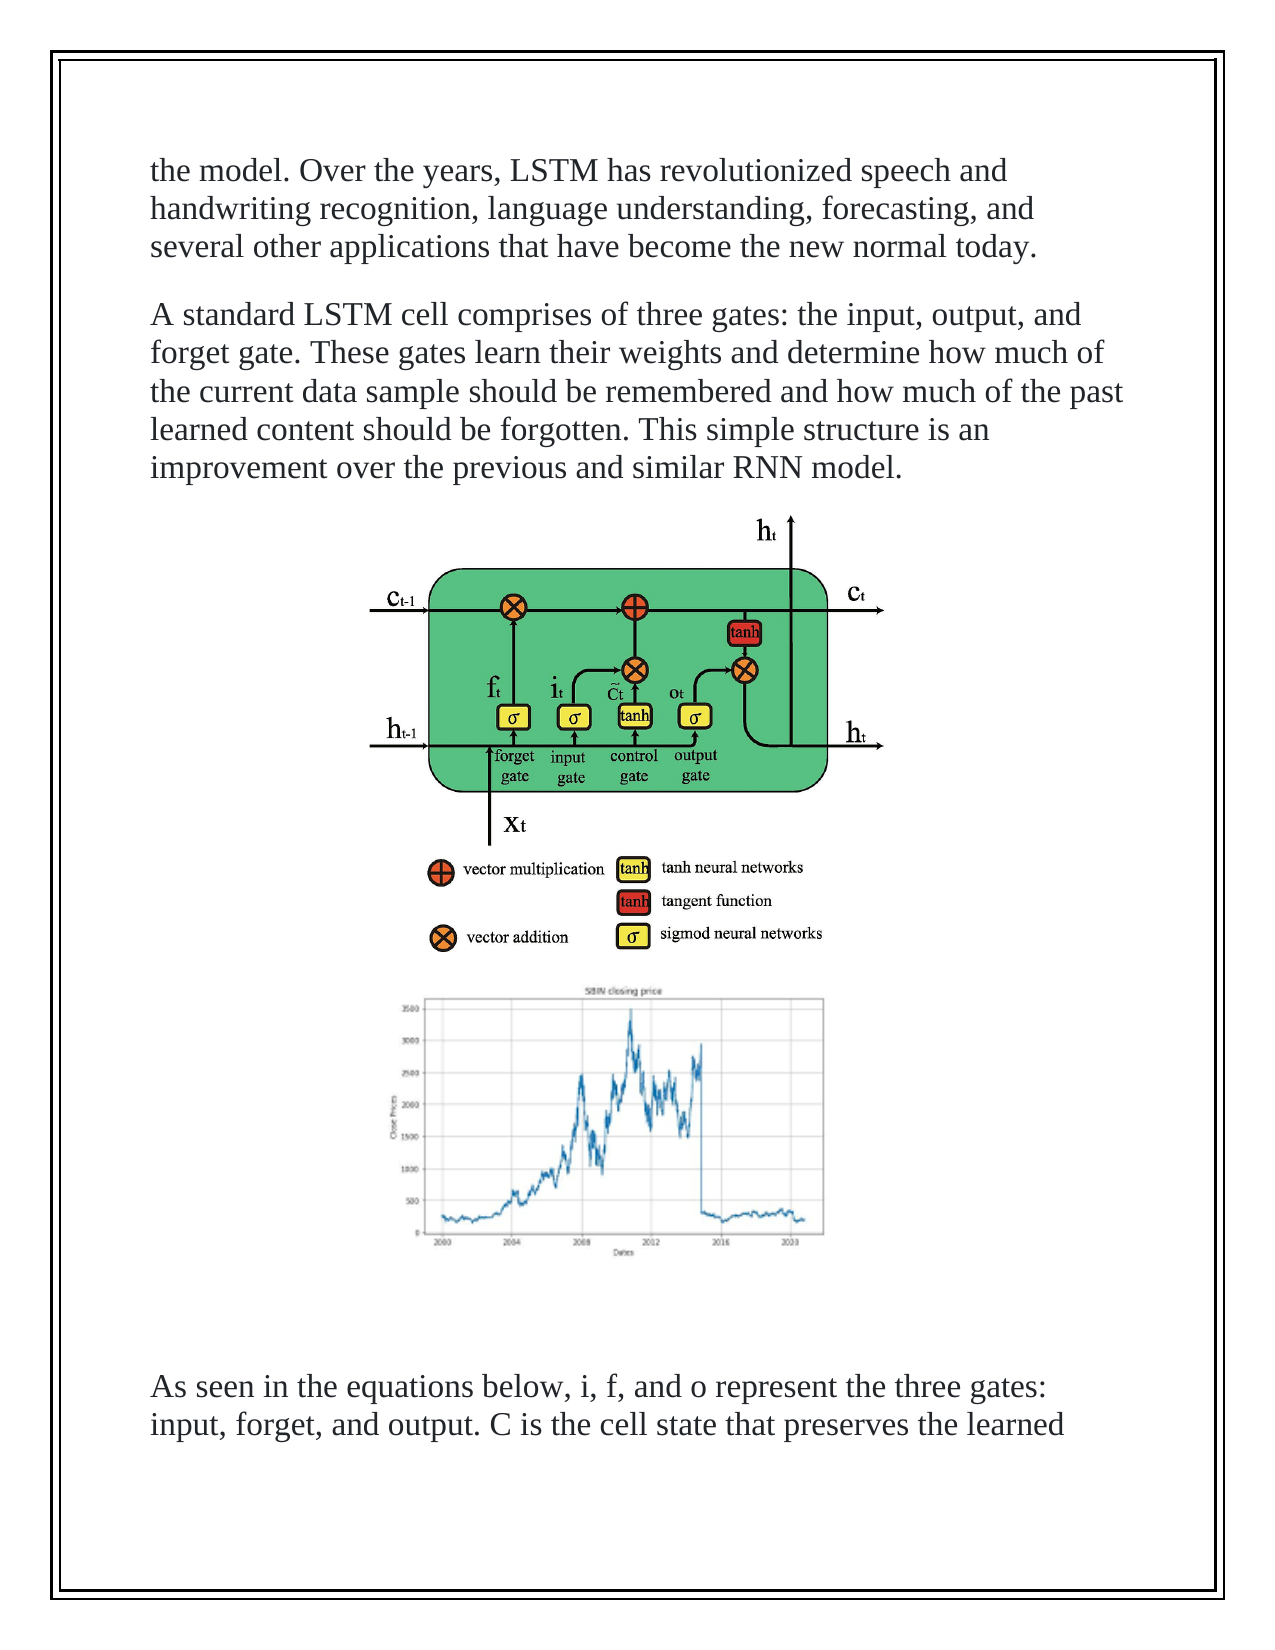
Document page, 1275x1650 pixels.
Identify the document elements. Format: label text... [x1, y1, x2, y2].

text A standard LSTM cell comprises of three gates: the input, output, and forget gate. These gates learn their weights and determine how much of the current data sample should be remembered and how much of the past learned content should be forgotten. This simple structure is an improvement over the previous and similar RNN model. [150, 294, 1125, 486]
picture [382, 983, 893, 1270]
picture [369, 515, 906, 954]
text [150, 150, 1125, 265]
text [150, 1366, 1125, 1442]
